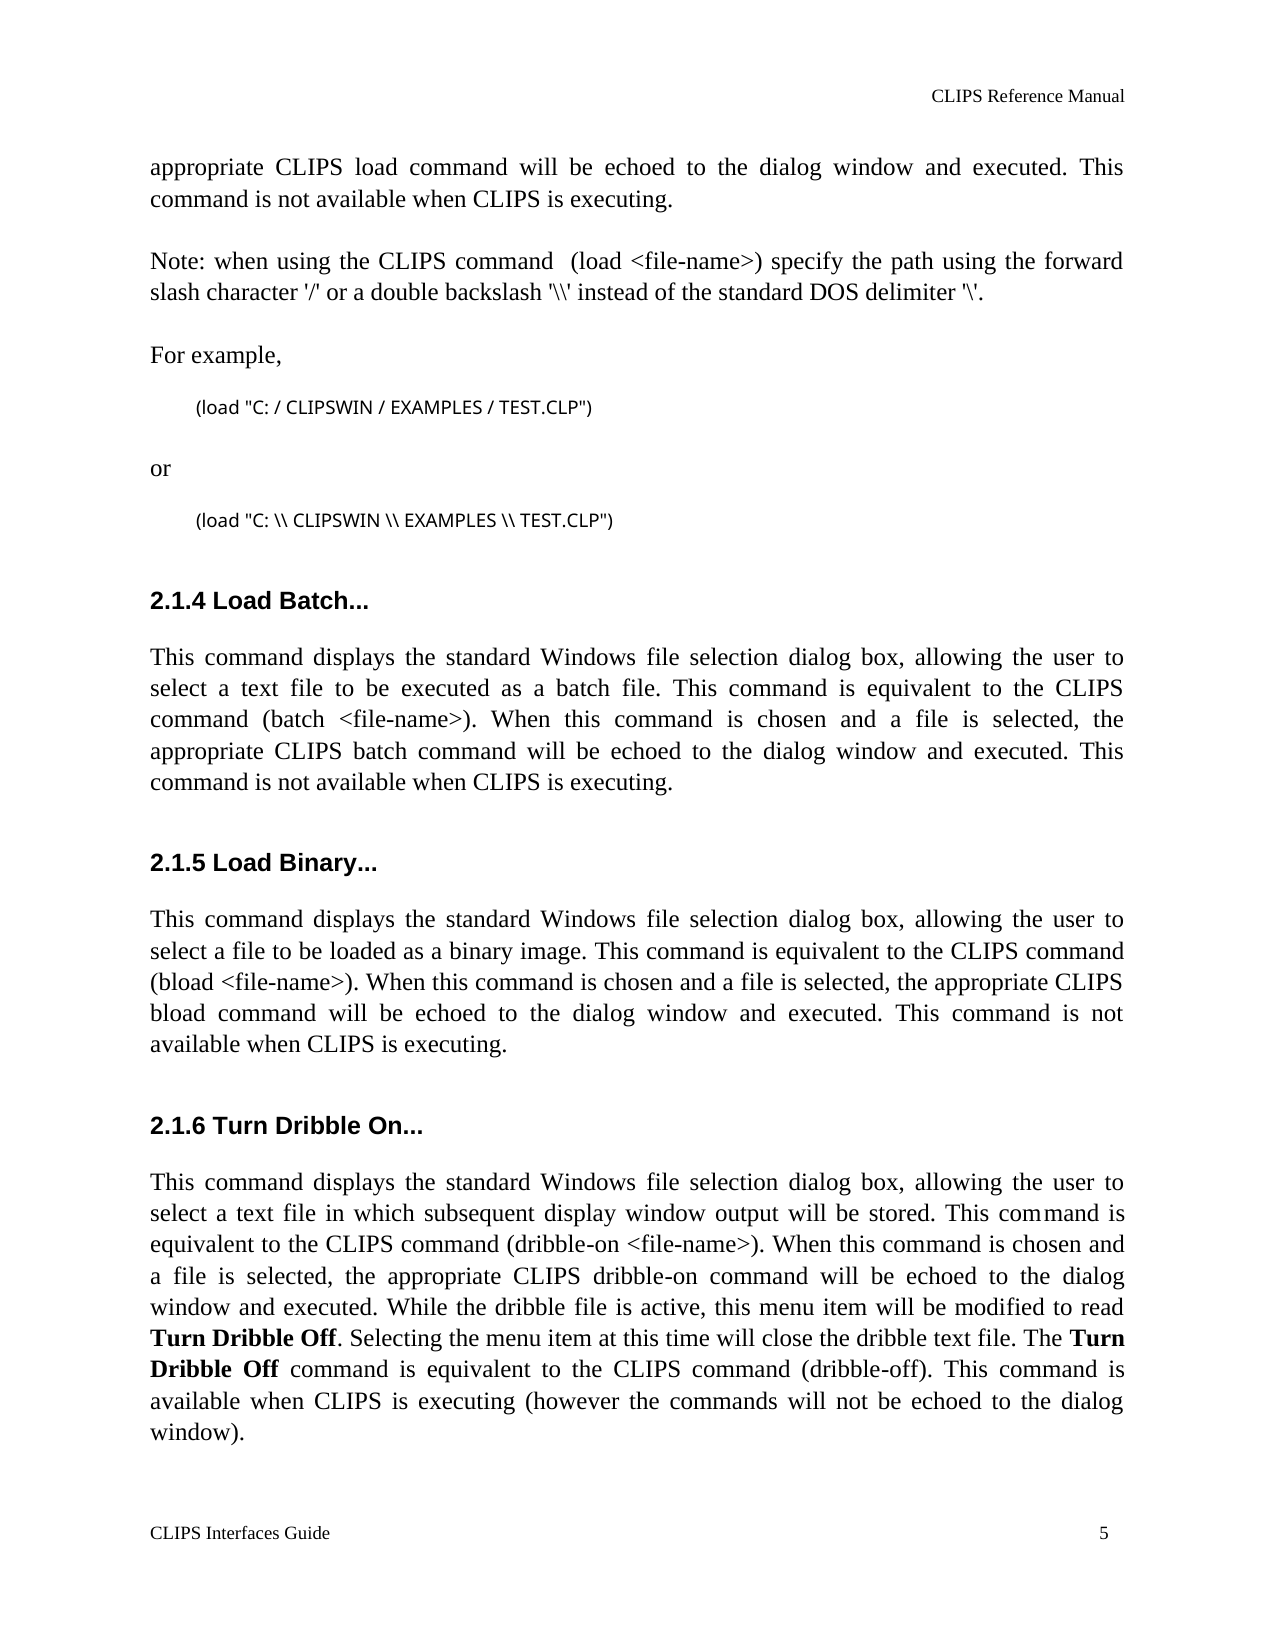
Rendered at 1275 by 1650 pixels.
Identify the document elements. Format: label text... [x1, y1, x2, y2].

subtitle 2.1.5 Load Binary... [150, 846, 1125, 877]
text For example, [150, 337, 1125, 369]
text or [150, 451, 1125, 482]
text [150, 150, 1125, 212]
text (load "C: \\ CLIPSWIN \\ EXAMPLES \\ TEST.CLP") [196, 508, 1125, 533]
subtitle 2.1.6 Turn Dribble On... [150, 1108, 1125, 1139]
text (load "C: / CLIPSWIN / EXAMPLES / TEST.CLP") [196, 394, 1125, 420]
text This command displays the standard Windows file selection dialog box, allowing the user to select a file to be loaded as a binary image. This command is equivalent to the CLIPS command (bload <file-name>). When this command is chosen and a file is selected, the appropriate CLIPS bload command will be echoed to the dialog window and executed. This command is not available when CLIPS is executing. [150, 902, 1125, 1058]
text This command displays the standard Windows file selection dialog box, allowing the user to select a text file to be executed as a batch file. This command is equivalent to the CLIPS command (batch <file-name>). When this command is chosen and a file is selected, the appropriate CLIPS batch command will be echoed to the dialog window and executed. This command is not available when CLIPS is executing. [150, 639, 1125, 796]
text Note: when using the CLIPS command (load <file-name>) specify the path using the forward slash character '/' or a double backslash '\\' instead of the standard DOS delimiter '\'. [150, 244, 1125, 306]
subtitle 2.1.4 Load Batch... [150, 583, 1125, 614]
